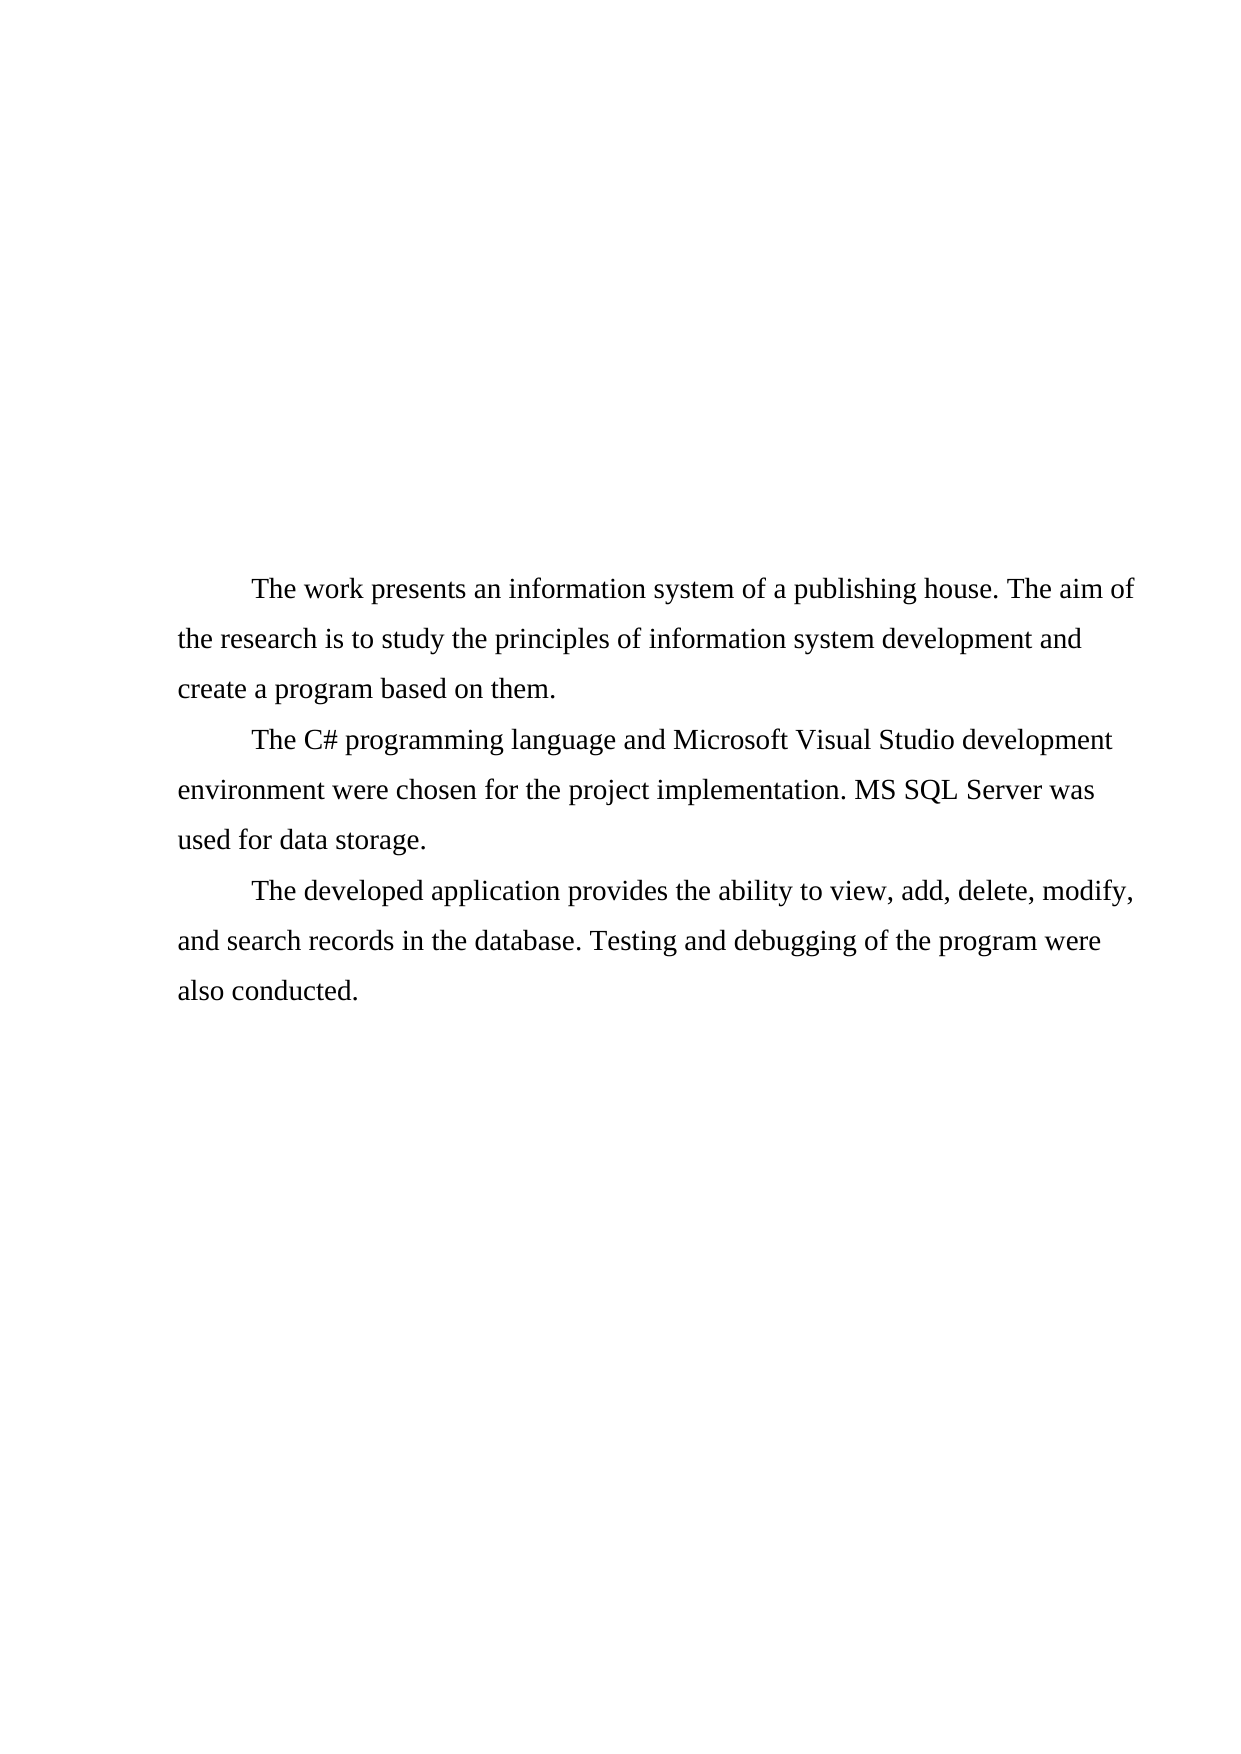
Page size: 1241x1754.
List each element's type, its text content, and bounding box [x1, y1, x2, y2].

text The work presents an information system of a publishing house. The aim of the research is to study the principles of information system development and create a program based on them. [177, 571, 1152, 705]
text The C# programming language and Microsoft Visual Studio development environment were chosen for the project implementation. MS SQL Server was used for data storage. [177, 722, 1152, 856]
text The developed application provides the ability to view, add, delete, modify, and search records in the database. Testing and debugging of the program were also conducted. [177, 873, 1152, 1007]
